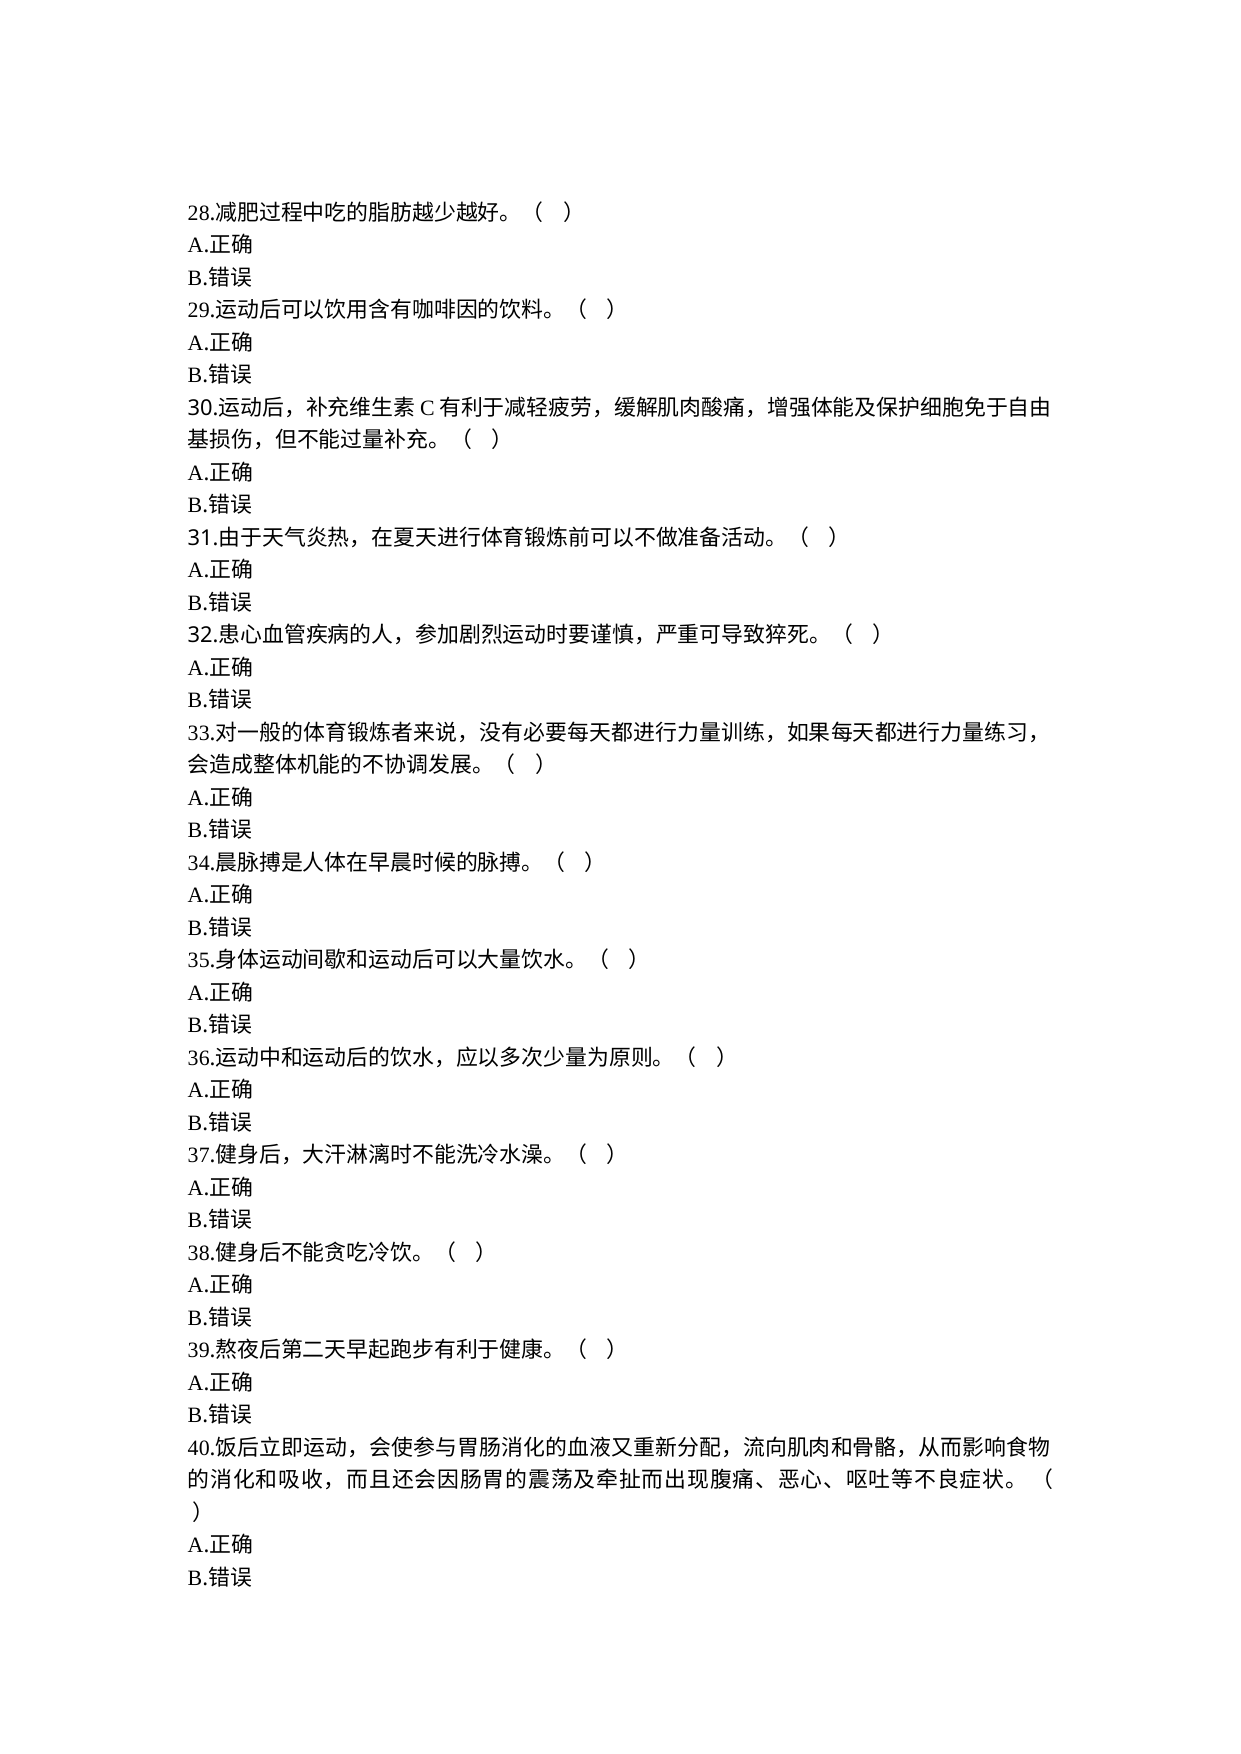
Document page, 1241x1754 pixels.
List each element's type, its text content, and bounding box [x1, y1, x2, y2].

text 36.运动中和运动后的饮水，应以多次少量为原则。（ ） [187, 1039, 1053, 1072]
text B.错误 [187, 1104, 1053, 1137]
text 32.患心血管疾病的人，参加剧烈运动时要谨慎，严重可导致猝死。（ ） [187, 617, 1053, 649]
text B.错误 [187, 487, 1053, 519]
text 28.减肥过程中吃的脂肪越少越好。（ ） [187, 194, 1053, 227]
text B.错误 [187, 1202, 1053, 1234]
text A.正确 [187, 649, 1053, 682]
text B.错误 [187, 259, 1053, 292]
text B.错误 [187, 909, 1053, 942]
text A.正确 [187, 1072, 1053, 1104]
text 38.健身后不能贪吃冷饮。（ ） [187, 1234, 1053, 1267]
text A.正确 [187, 227, 1053, 259]
text A.正确 [187, 1527, 1053, 1559]
text A.正确 [187, 1364, 1053, 1397]
text B.错误 [187, 584, 1053, 617]
text B.错误 [187, 682, 1053, 714]
text B.错误 [187, 1559, 1053, 1592]
text A.正确 [187, 974, 1053, 1007]
text B.错误 [187, 1007, 1053, 1039]
text 35.身体运动间歇和运动后可以大量饮水。（ ） [187, 942, 1053, 974]
text 33.对一般的体育锻炼者来说，没有必要每天都进行力量训练，如果每天都进行力量练习，会造成整体机能的不协调发展。（ ） [187, 714, 1053, 779]
text B.错误 [187, 357, 1053, 389]
text A.正确 [187, 877, 1053, 909]
text 30.运动后，补充维生素C有利于减轻疲劳，缓解肌肉酸痛，增强体能及保护细胞免于自由基损伤，但不能过量补充。（ ） [187, 389, 1053, 454]
text A.正确 [187, 779, 1053, 812]
text 39.熬夜后第二天早起跑步有利于健康。（ ） [187, 1332, 1053, 1364]
text A.正确 [187, 1267, 1053, 1299]
text 40.饭后立即运动，会使参与胃肠消化的血液又重新分配，流向肌肉和骨骼，从而影响食物的消化和吸收，而且还会因肠胃的震荡及牵扯而出现腹痛、恶心、呕吐等不良症状。（ ） [187, 1429, 1053, 1527]
text 37.健身后，大汗淋漓时不能洗冷水澡。（ ） [187, 1137, 1053, 1169]
text B.错误 [187, 812, 1053, 844]
text 29.运动后可以饮用含有咖啡因的饮料。（ ） [187, 292, 1053, 324]
text 31.由于天气炎热，在夏天进行体育锻炼前可以不做准备活动。（ ） [187, 519, 1053, 552]
text A.正确 [187, 454, 1053, 487]
text A.正确 [187, 1169, 1053, 1202]
text B.错误 [187, 1299, 1053, 1332]
text A.正确 [187, 324, 1053, 357]
text A.正确 [187, 552, 1053, 584]
text B.错误 [187, 1397, 1053, 1429]
text 34.晨脉搏是人体在早晨时候的脉搏。（ ） [187, 844, 1053, 877]
